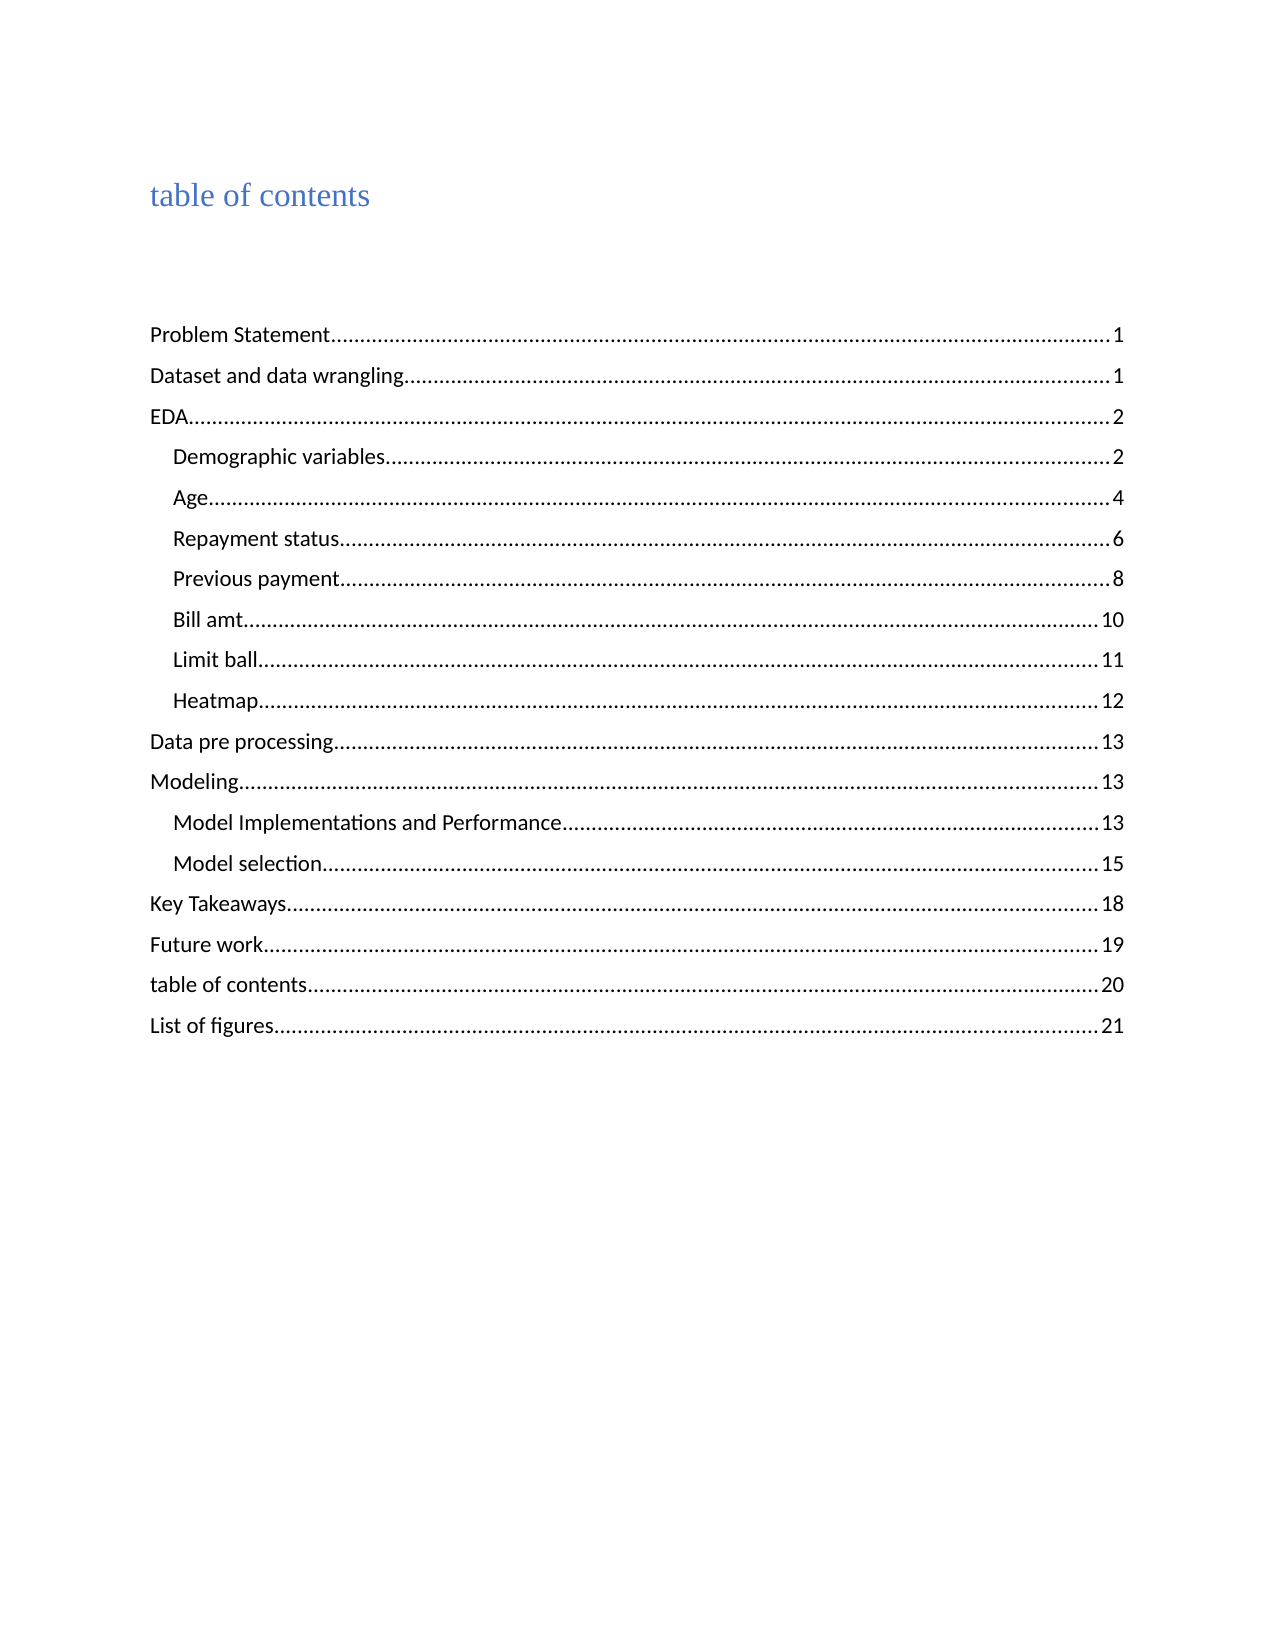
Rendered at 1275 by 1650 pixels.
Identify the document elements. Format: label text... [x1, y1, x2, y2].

subtitle table of contents [150, 175, 1125, 213]
